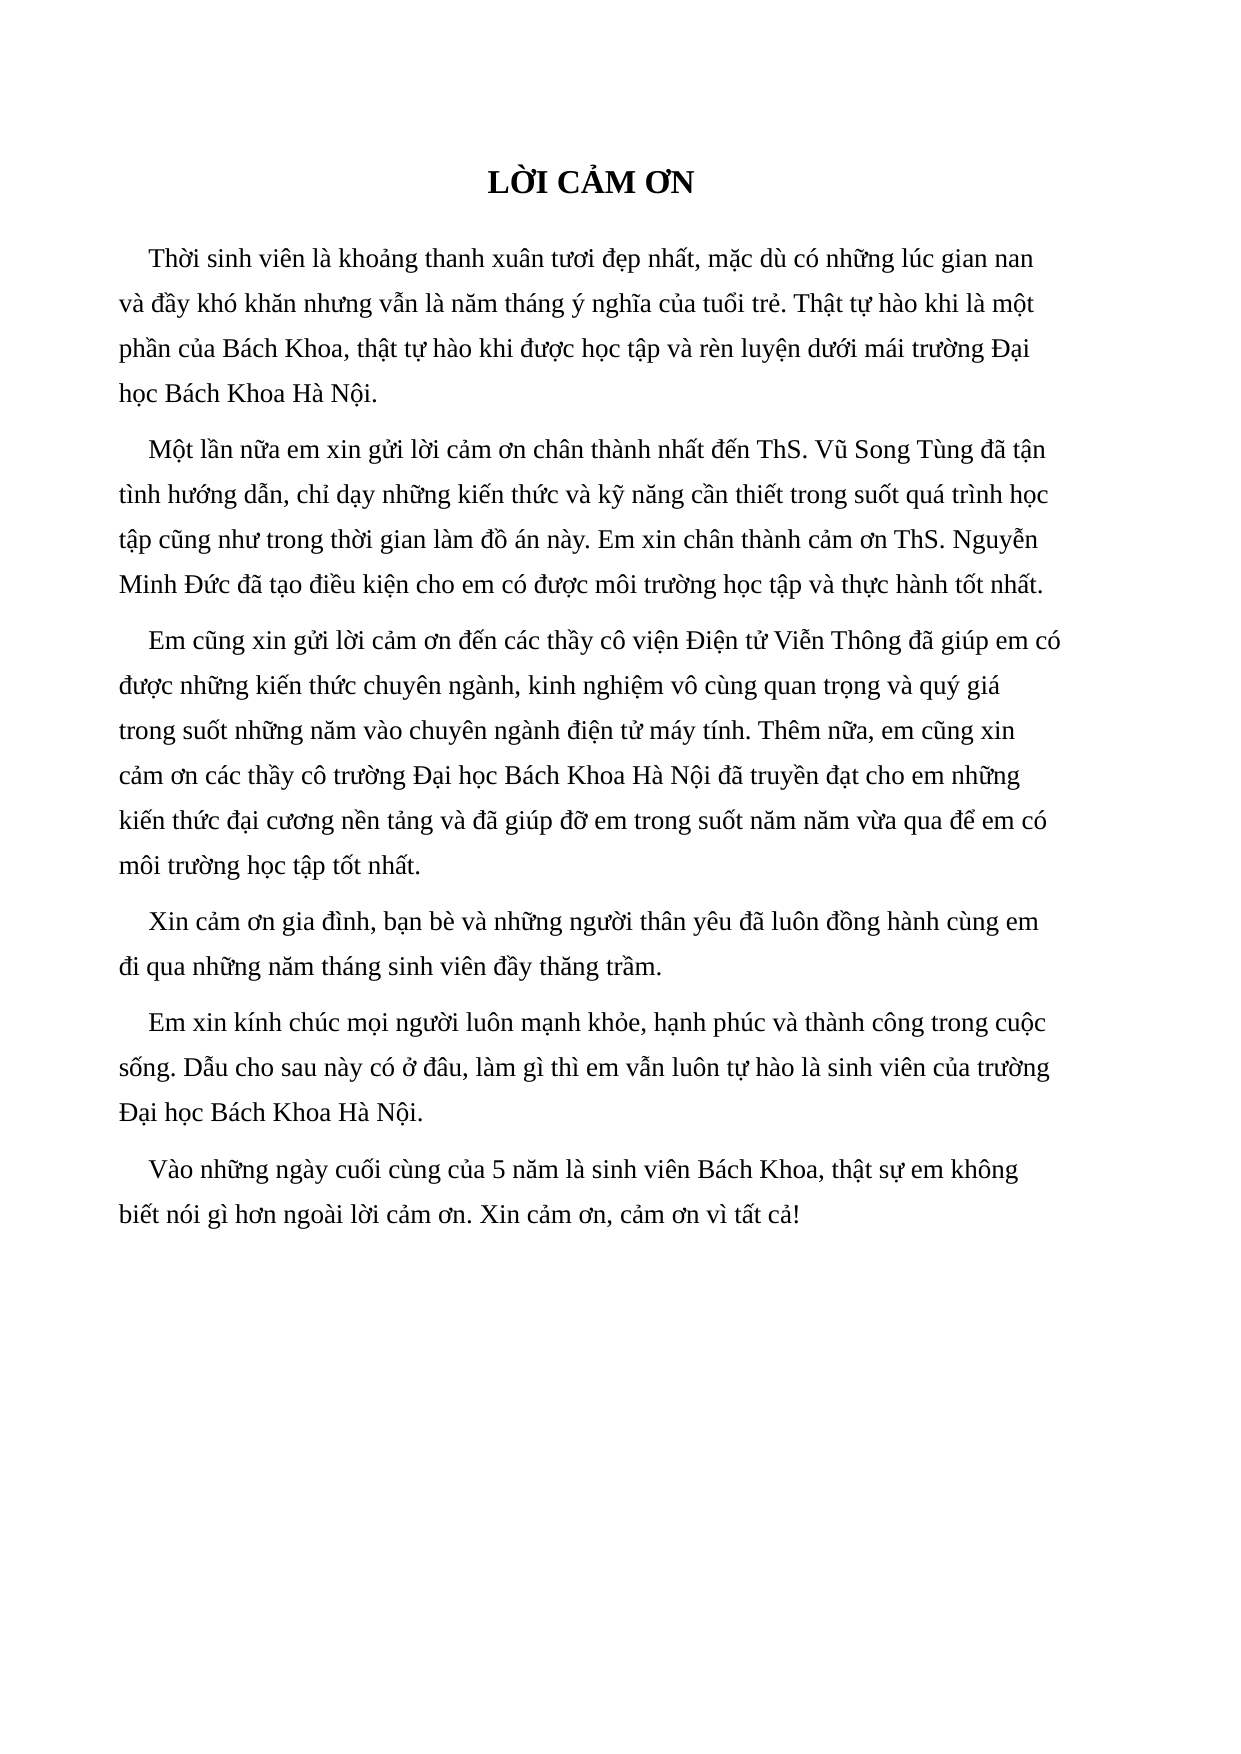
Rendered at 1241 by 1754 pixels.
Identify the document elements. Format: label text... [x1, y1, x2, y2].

text Xin cảm ơn gia đình, bạn bè và những người thân yêu đã luôn đồng hành cùng em đi qua những năm tháng sinh viên đầy thăng trầm. [118, 902, 1063, 985]
text Em xin kính chúc mọi người luôn mạnh khỏe, hạnh phúc và thành công trong cuộc sống. Dẫu cho sau này có ở đâu, làm gì thì em vẫn luôn tự hào là sinh viên của trường Đại học Bách Khoa Hà Nội. [118, 1003, 1063, 1131]
text Một lần nữa em xin gửi lời cảm ơn chân thành nhất đến ThS. Vũ Song Tùng đã tận tình hướng dẫn, chỉ dạy những kiến thức và kỹ năng cần thiết trong suốt quá trình học tập cũng như trong thời gian làm đồ án này. Em xin chân thành cảm ơn ThS. Nguyễn Minh Đức đã tạo điều kiện cho em có được môi trường học tập và thực hành tốt nhất. [118, 430, 1063, 602]
text Thời sinh viên là khoảng thanh xuân tươi đẹp nhất, mặc dù có những lúc gian nan và đầy khó khăn nhưng vẫn là năm tháng ý nghĩa của tuổi trẻ. Thật tự hào khi là một phần của Bách Khoa, thật tự hào khi được học tập và rèn luyện dưới mái trường Đại học Bách Khoa Hà Nội. [118, 239, 1063, 411]
text Em cũng xin gửi lời cảm ơn đến các thầy cô viện Điện tử Viễn Thông đã giúp em có được những kiến thức chuyên ngành, kinh nghiệm vô cùng quan trọng và quý giá trong suốt những năm vào chuyên ngành điện tử máy tính. Thêm nữa, em cũng xin cảm ơn các thầy cô trường Đại học Bách Khoa Hà Nội đã truyền đạt cho em những kiến thức đại cương nền tảng và đã giúp đỡ em trong suốt năm năm vừa qua để em có môi trường học tập tốt nhất. [118, 621, 1063, 884]
text LỜI CẢM ƠN [118, 144, 1063, 219]
text Vào những ngày cuối cùng của 5 năm là sinh viên Bách Khoa, thật sự em không biết nói gì hơn ngoài lời cảm ơn. Xin cảm ơn, cảm ơn vì tất cả! [118, 1149, 1063, 1232]
